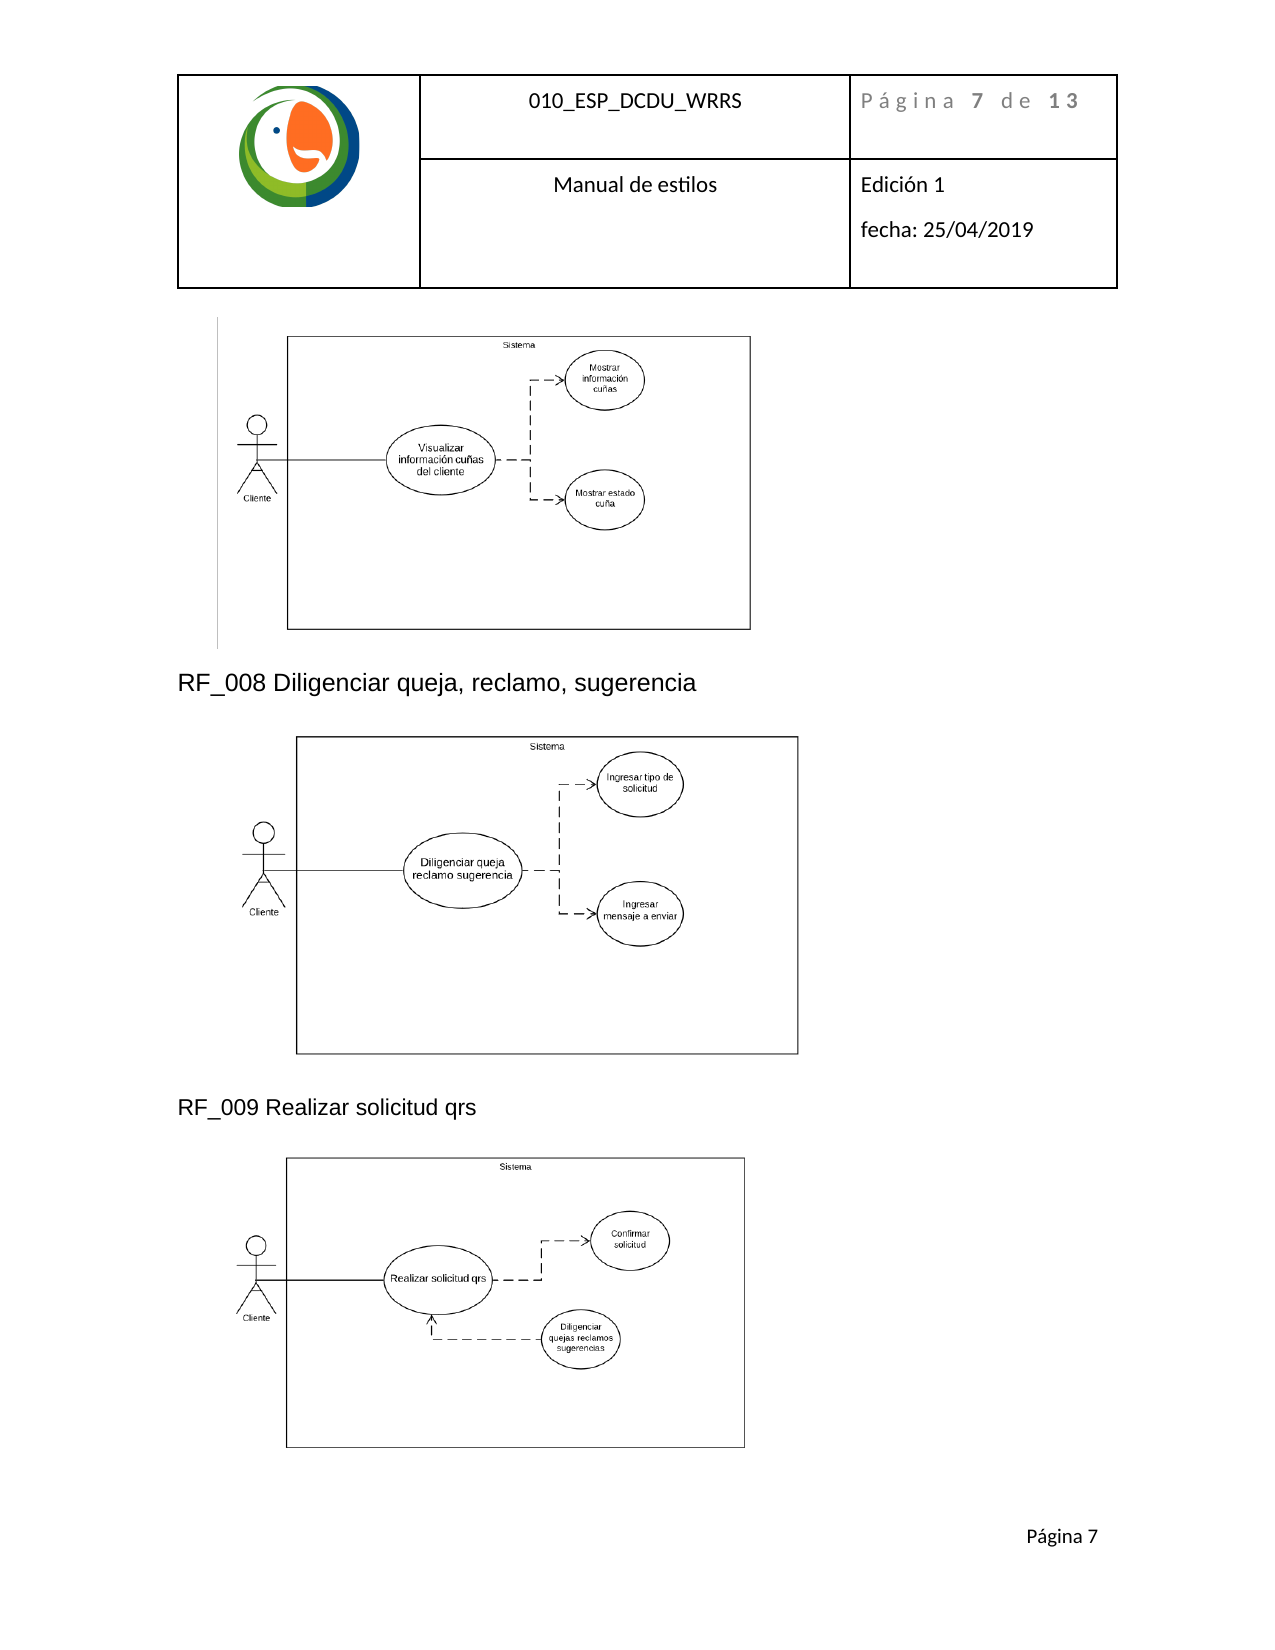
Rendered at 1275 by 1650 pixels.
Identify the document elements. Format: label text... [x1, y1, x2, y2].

picture [177, 715, 819, 1075]
picture [239, 86, 360, 207]
text RF_009 Realizar solicitud qrs [177, 1093, 1098, 1120]
picture [177, 1138, 764, 1467]
picture [177, 317, 770, 649]
text RF_008 Diligenciar queja, reclamo, sugerencia [177, 668, 1098, 696]
